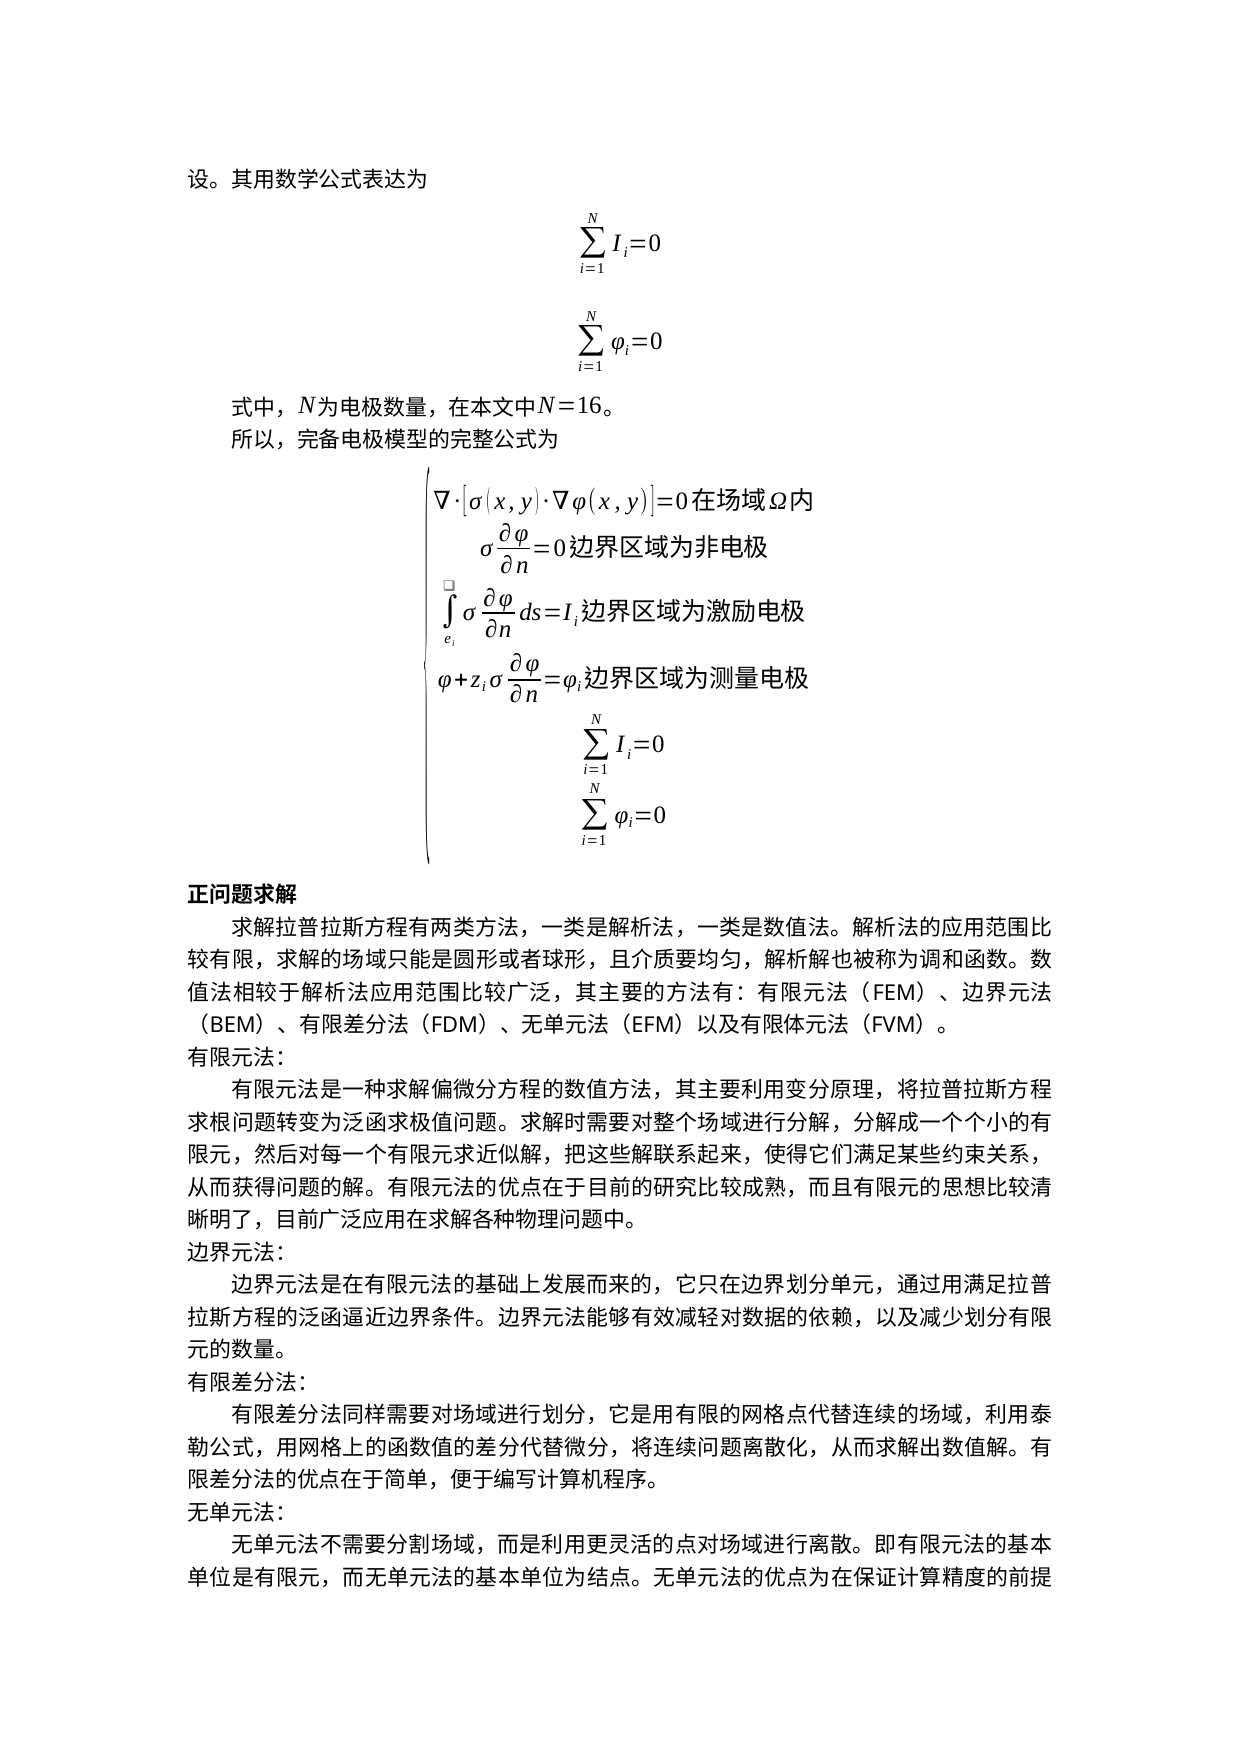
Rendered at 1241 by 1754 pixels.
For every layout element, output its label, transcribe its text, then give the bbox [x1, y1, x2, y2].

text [187, 1527, 1053, 1592]
text 有限差分法同样需要对场域进行划分，它是用有限的网格点代替连续的场域，利用泰勒公式，用网格上的函数值的差分代替微分，将连续问题离散化，从而求解出数值解。有限差分法的优点在于简单，便于编写计算机程序。 [187, 1397, 1053, 1494]
text 求解拉普拉斯方程有两类方法，一类是解析法，一类是数值法。解析法的应用范围比较有限，求解的场域只能是圆形或者球形，且介质要均匀，解析解也被称为调和函数。数值法相较于解析法应用范围比较广泛，其主要的方法有：有限元法（FEM）、边界元法（BEM）、有限差分法（FDM）、无单元法（EFM）以及有限体元法（FVM）。 [187, 909, 1053, 1039]
text 式中，为电极数量，在本文中。 [187, 389, 1053, 422]
text 无单元法： [187, 1494, 1053, 1527]
text 有限元法是一种求解偏微分方程的数值方法，其主要利用变分原理，将拉普拉斯方程求根问题转变为泛函求极值问题。求解时需要对整个场域进行分解，分解成一个个小的有限元，然后对每一个有限元求近似解，把这些解联系起来，使得它们满足某些约束关系，从而获得问题的解。有限元法的优点在于目前的研究比较成熟，而且有限元的思想比较清晰明了，目前广泛应用在求解各种物理问题中。 [187, 1072, 1053, 1234]
text 有限元法： [187, 1039, 1053, 1072]
text 有限差分法： [187, 1364, 1053, 1397]
text 所以，完备电极模型的完整公式为 [187, 422, 1053, 454]
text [187, 162, 1053, 194]
text 正问题求解 [187, 877, 1053, 909]
text 边界元法是在有限元法的基础上发展而来的，它只在边界划分单元，通过用满足拉普拉斯方程的泛函逼近边界条件。边界元法能够有效减轻对数据的依赖，以及减少划分有限元的数量。 [187, 1267, 1053, 1364]
text 边界元法： [187, 1234, 1053, 1267]
